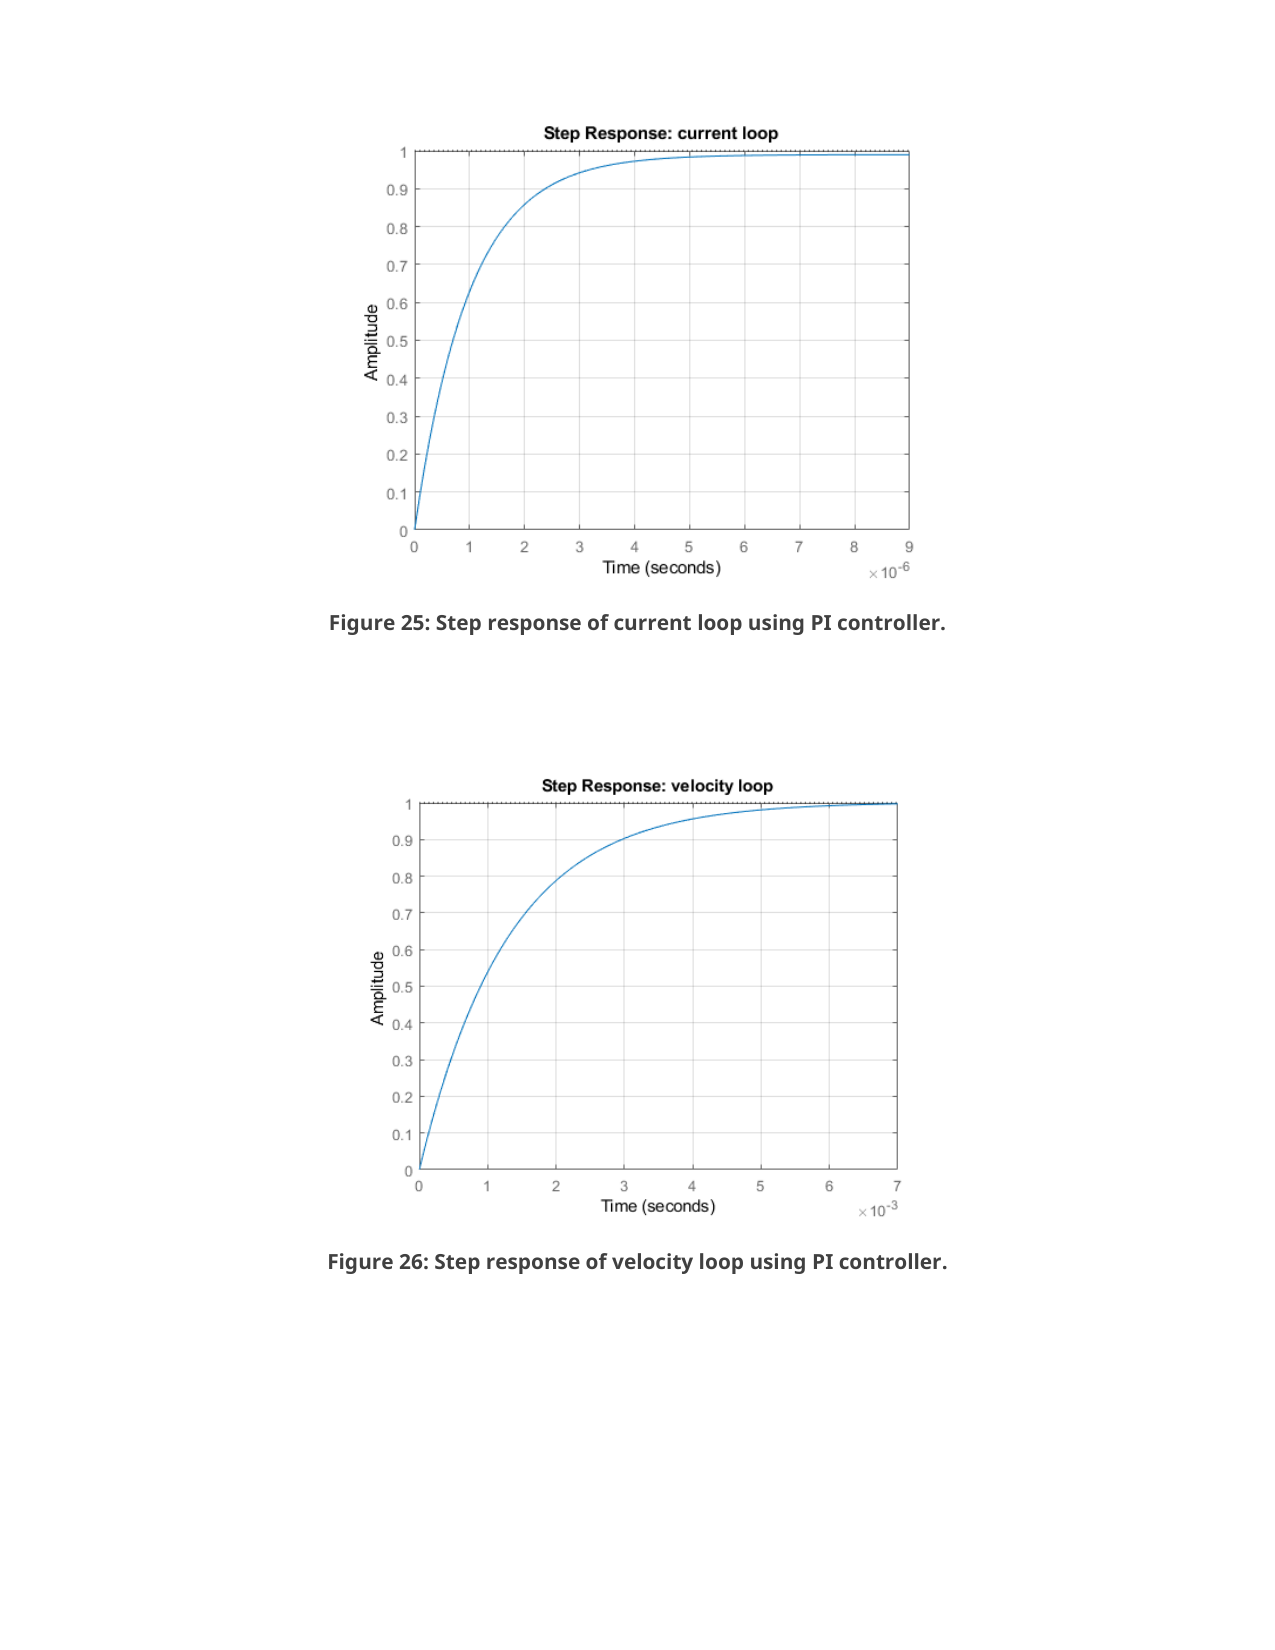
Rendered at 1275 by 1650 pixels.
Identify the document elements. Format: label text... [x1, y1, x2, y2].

text Figure 25: Step response of current loop using PI controller. [118, 608, 1157, 637]
picture [357, 118, 918, 584]
picture [365, 772, 910, 1222]
text Figure 26: Step response of velocity loop using PI controller. [118, 1247, 1157, 1275]
